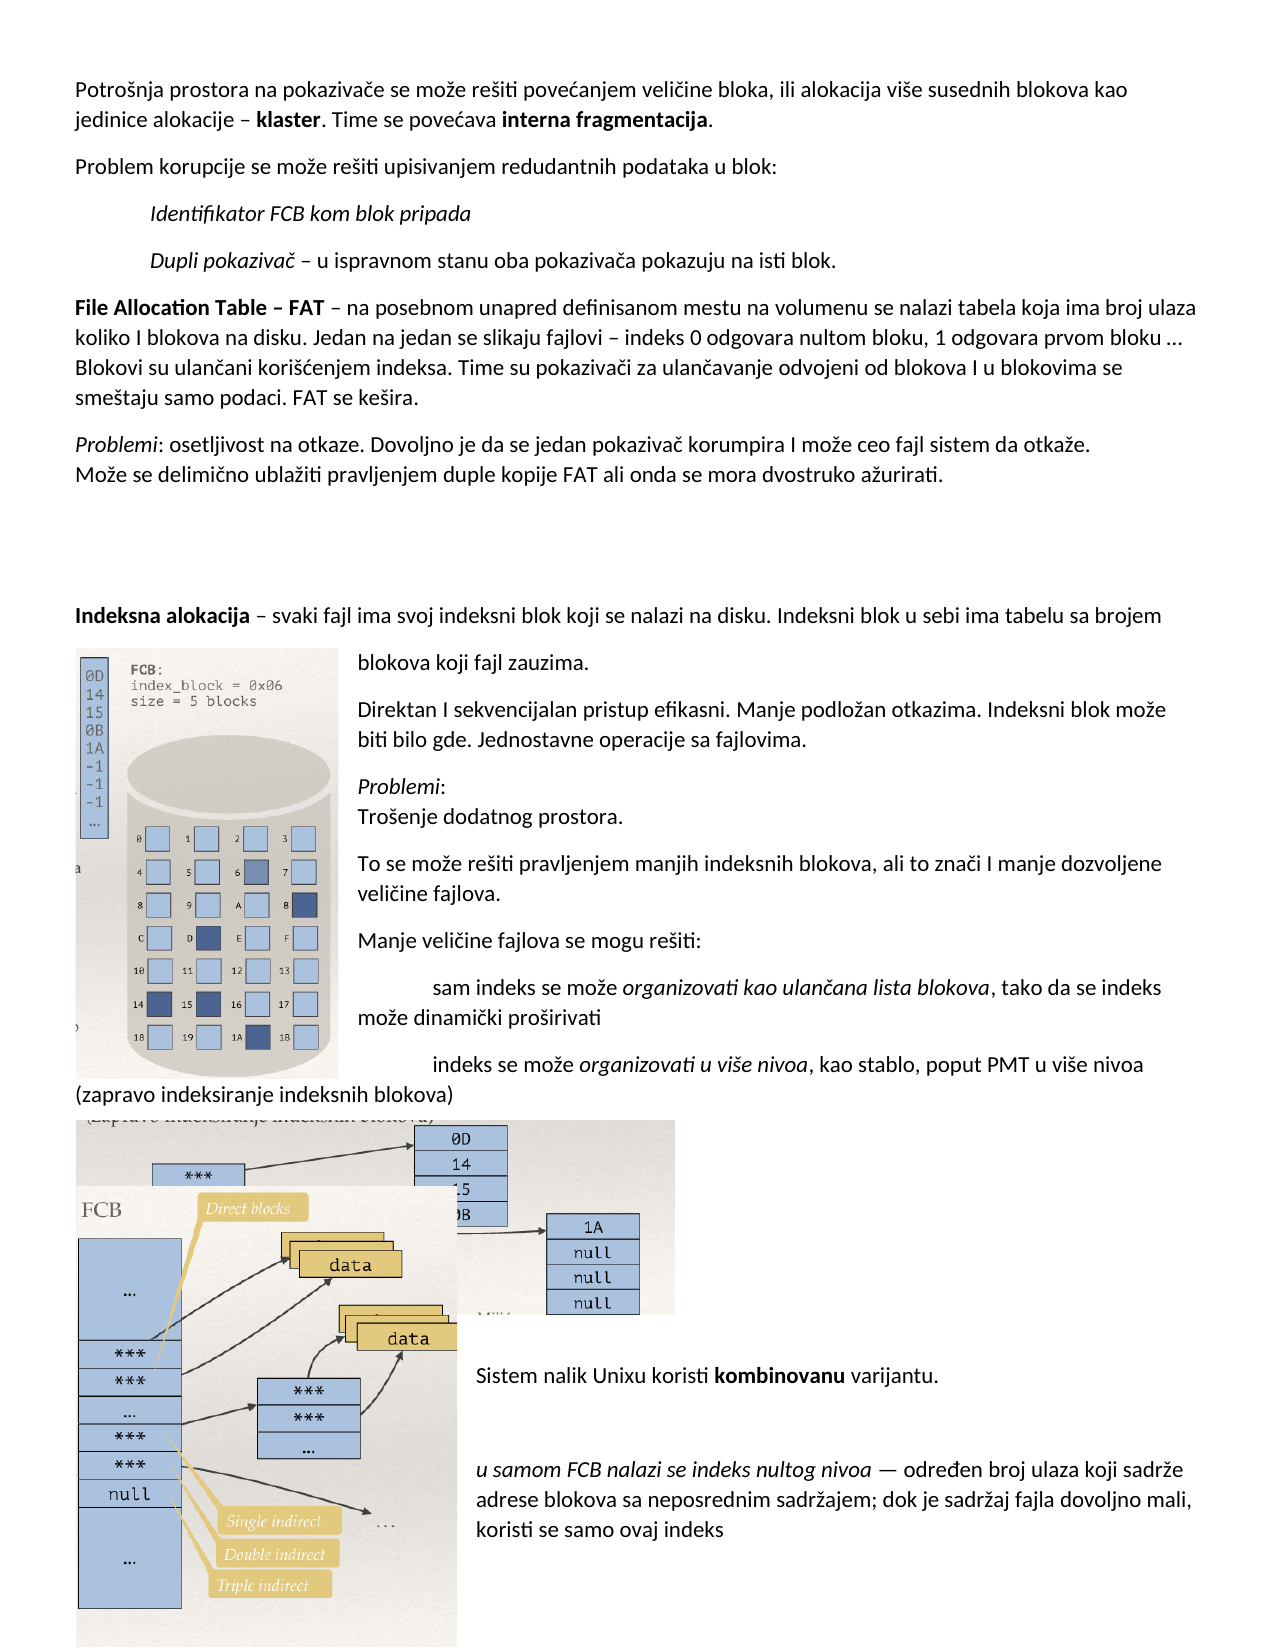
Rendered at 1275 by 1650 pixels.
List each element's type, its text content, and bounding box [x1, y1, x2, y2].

text Direktan I sekvencijalan pristup efikasni. Manje podložan otkazima. Indeksni blok može biti bilo gde. Jednostavne operacije sa fajlovima. [339, 695, 1200, 753]
picture [75, 1120, 675, 1646]
text To se može rešiti pravljenjem manjih indeksnih blokova, ali to znači I manje dozvoljene veličine fajlova. [339, 849, 1200, 907]
text Sistem nalik Unixu koristi kombinovanu varijantu. [457, 1361, 1200, 1389]
text Problemi: Trošenje dodatnog prostora. [339, 772, 1200, 830]
text Dupli pokazivač – u ispravnom stanu oba pokazivača pokazuju na isti blok. [75, 246, 1200, 274]
text blokova koji fajl zauzima. [339, 648, 1200, 676]
text Problem korupcije se može rešiti upisivanjem redudantnih podataka u blok: [75, 152, 1200, 180]
text sam indeks se može organizovati kao ulančana lista blokova, tako da se indeks može dinamički proširivati [339, 973, 1200, 1031]
text u samom FCB nalazi se indeks nultog nivoa — određen broj ulaza koji sadrže adrese blokova sa neposrednim sadržajem; dok je sadržaj fajla dovoljno mali, koristi se samo ovaj indeks [457, 1455, 1200, 1544]
text Identifikator FCB kom blok pripada [75, 199, 1200, 227]
text indeks se može organizovati u više nivoa, kao stablo, poput PMT u više nivoa (zapravo indeksiranje indeksnih blokova) [75, 1050, 1200, 1108]
text Potrošnja prostora na pokazivače se može rešiti povećanjem veličine bloka, ili alokacija više susednih blokova kao jedinice alokacije – klaster. Time se povećava interna fragmentacija. [75, 75, 1200, 133]
text Indeksna alokacija – svaki fajl ima svoj indeksni blok koji se nalazi na disku. Indeksni blok u sebi ima tabelu sa brojem [75, 601, 1200, 629]
picture [75, 648, 339, 1079]
text Manje veličine fajlova se mogu rešiti: [339, 926, 1200, 954]
text Problemi: osetljivost na otkaze. Dovoljno je da se jedan pokazivač korumpira I može ceo fajl sistem da otkaže. Može se delimično ublažiti pravljenjem duple kopije FAT ali onda se mora dvostruko ažurirati. [75, 430, 1200, 488]
text File Allocation Table – FAT – na posebnom unapred definisanom mestu na volumenu se nalazi tabela koja ima broj ulaza koliko I blokova na disku. Jedan na jedan se slikaju fajlovi – indeks 0 odgovara nultom bloku, 1 odgovara prvom bloku … Blokovi su ulančani korišćenjem indeksa. Time su pokazivači za ulančavanje odvojeni od blokova I u blokovima se smeštaju samo podaci. FAT se kešira. [75, 293, 1200, 411]
